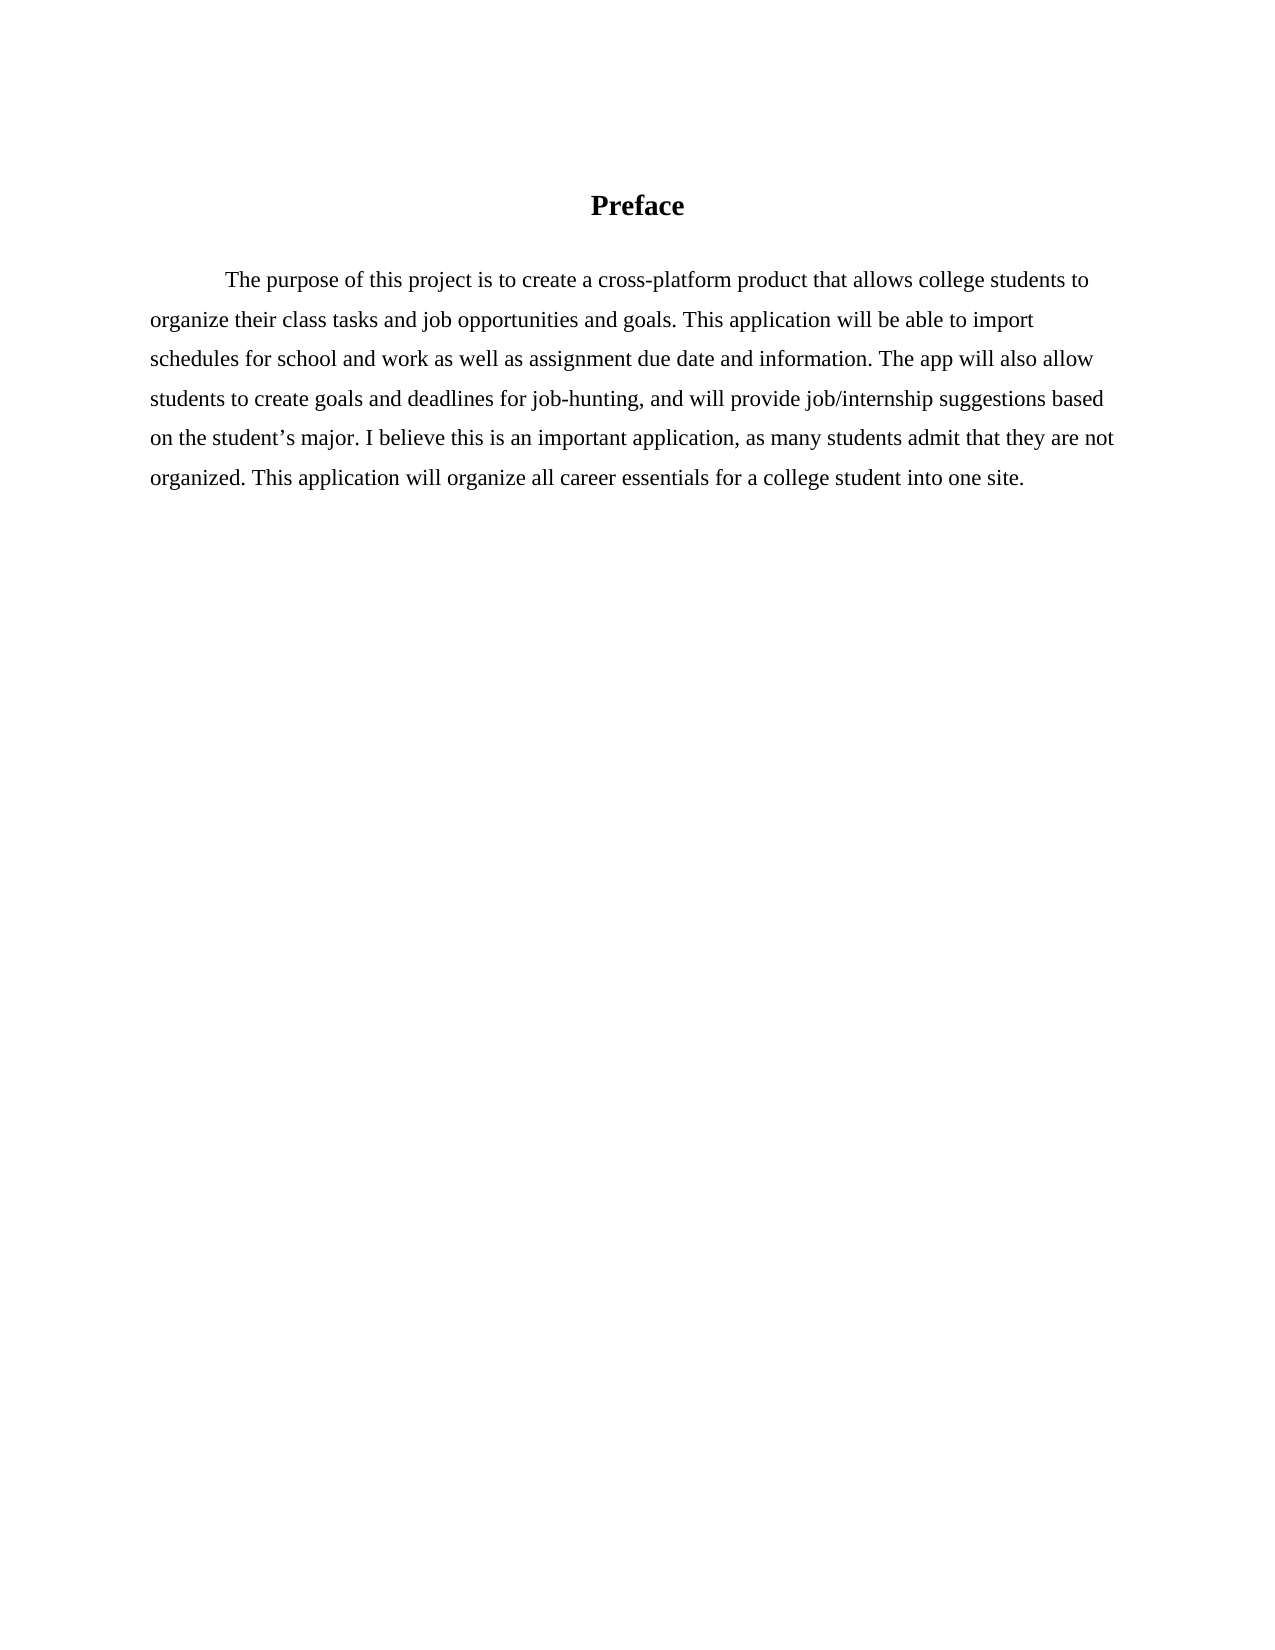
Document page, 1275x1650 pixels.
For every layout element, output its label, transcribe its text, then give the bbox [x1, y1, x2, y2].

text Preface [150, 188, 1125, 222]
text The purpose of this project is to create a cross-platform product that allows college students to organize their class tasks and job opportunities and goals. This application will be able to import schedules for school and work as well as assignment due date and information. The app will also allow students to create goals and deadlines for job-hunting, and will provide job/internship suggestions based on the student’s major. I believe this is an important application, as many students admit that they are not organized. This application will organize all career essentials for a college student into one site. [150, 267, 1125, 490]
